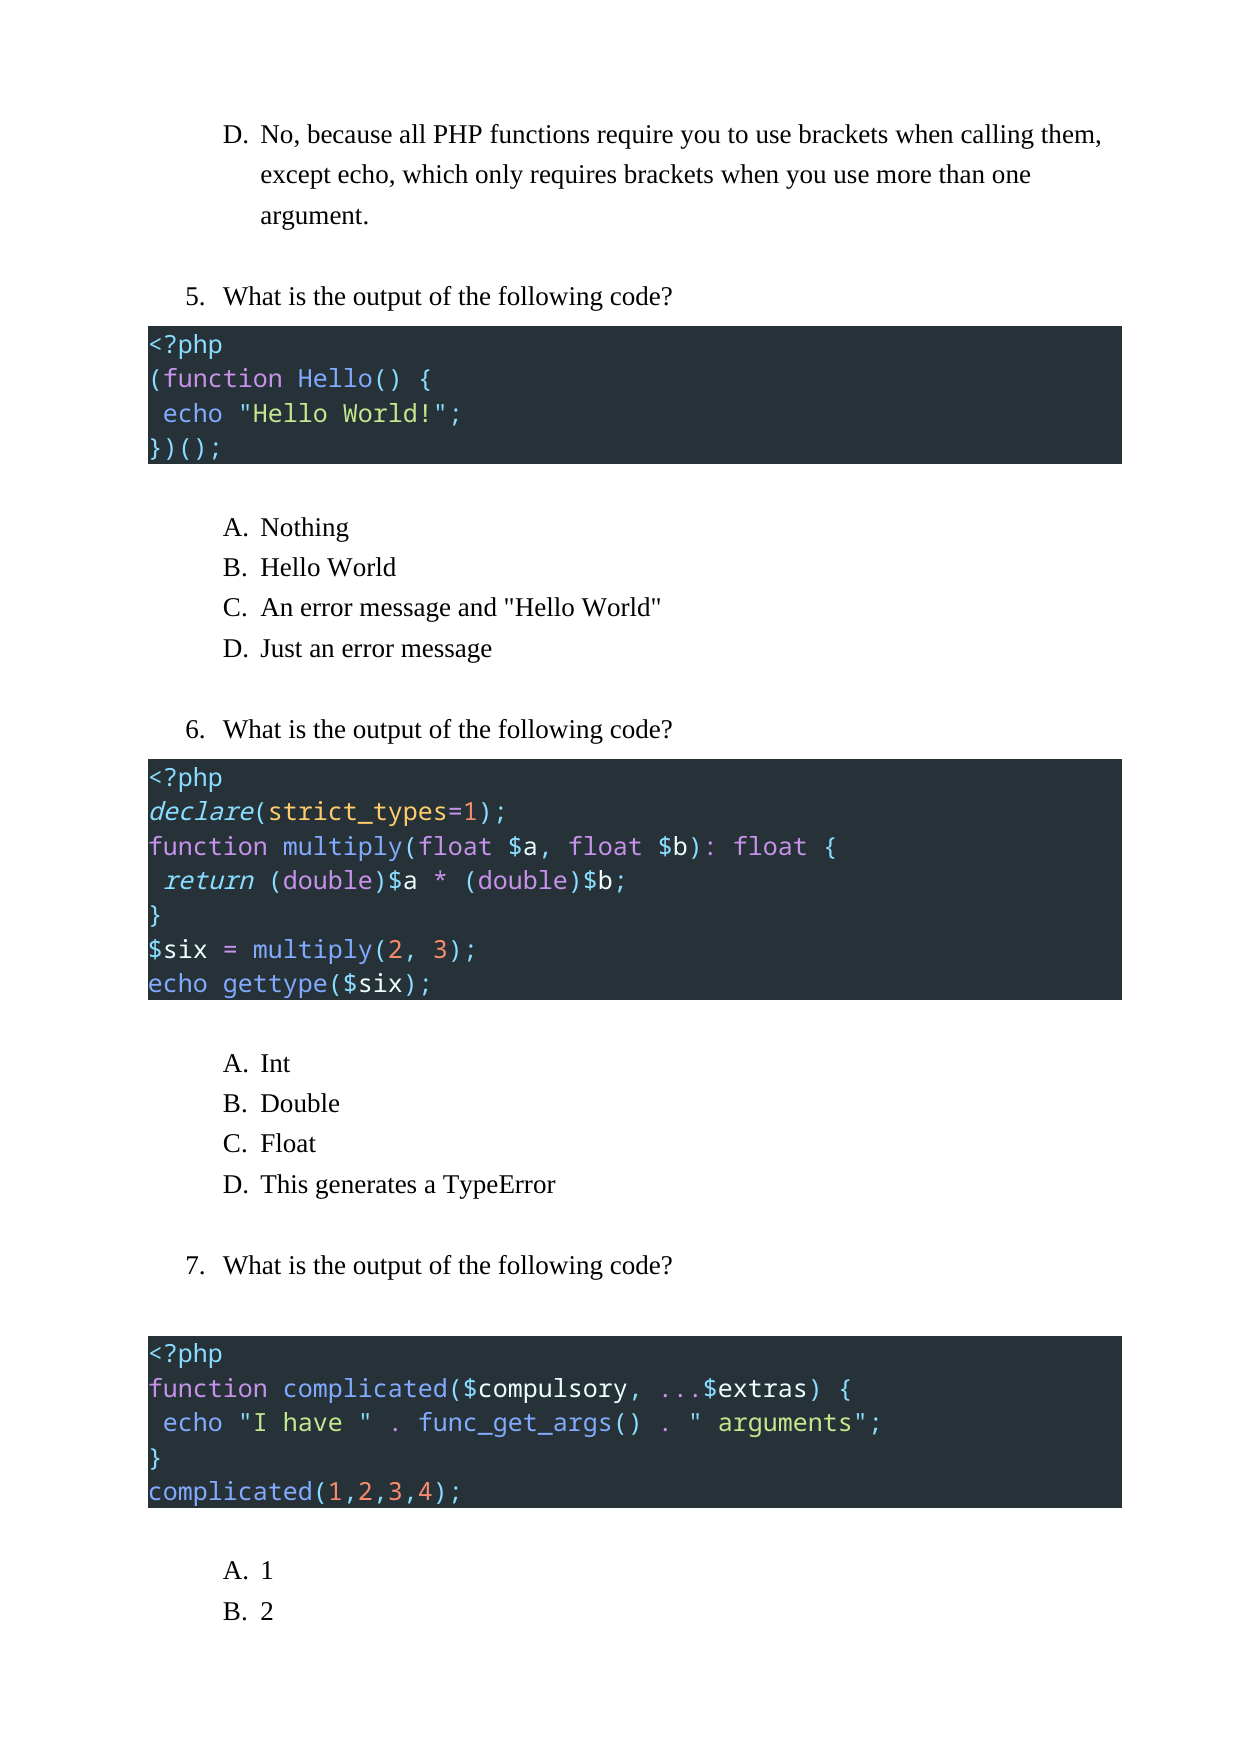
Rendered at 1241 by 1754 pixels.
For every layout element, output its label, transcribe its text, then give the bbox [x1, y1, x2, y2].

list What is the output of the following code? [185, 280, 1122, 311]
text <?php [148, 326, 1122, 361]
list Hello World [223, 551, 1122, 582]
list Float [223, 1127, 1122, 1159]
list Double [223, 1087, 1122, 1118]
list 1 [223, 1554, 1122, 1586]
text complicated(1,2,3,4); [148, 1473, 1122, 1508]
text echo "Hello World!"; [148, 395, 1122, 429]
text })(); [148, 429, 1122, 464]
text <?php [148, 1336, 1122, 1370]
list An error message and "Hello World" [223, 591, 1122, 623]
list No, because all PHP functions require you to use brackets when calling them, except echo, which only requires brackets when you use more than one argument. [223, 118, 1122, 230]
list Nothing [223, 511, 1122, 542]
text function complicated($compulsory, ...$extras) { [148, 1370, 1122, 1404]
text echo gettype($six); [148, 966, 1122, 1000]
text declare(strict_types=1); [148, 794, 1122, 828]
text echo "I have " . func_get_args() . " arguments"; [148, 1404, 1122, 1439]
text function multiply(float $a, float $b): float { [148, 828, 1122, 862]
text } [148, 1439, 1122, 1473]
text return (double)$a * (double)$b; [148, 862, 1122, 897]
text <?php [148, 759, 1122, 794]
text } [148, 897, 1122, 931]
list This generates a TypeError [223, 1168, 1122, 1199]
text (function Hello() { [148, 361, 1122, 395]
text $six = multiply(2, 3); [148, 931, 1122, 966]
list What is the output of the following code? [185, 713, 1122, 744]
list Int [223, 1047, 1122, 1078]
list What is the output of the following code? [185, 1249, 1122, 1280]
list 2 [223, 1595, 1122, 1626]
list Just an error message [223, 632, 1122, 663]
